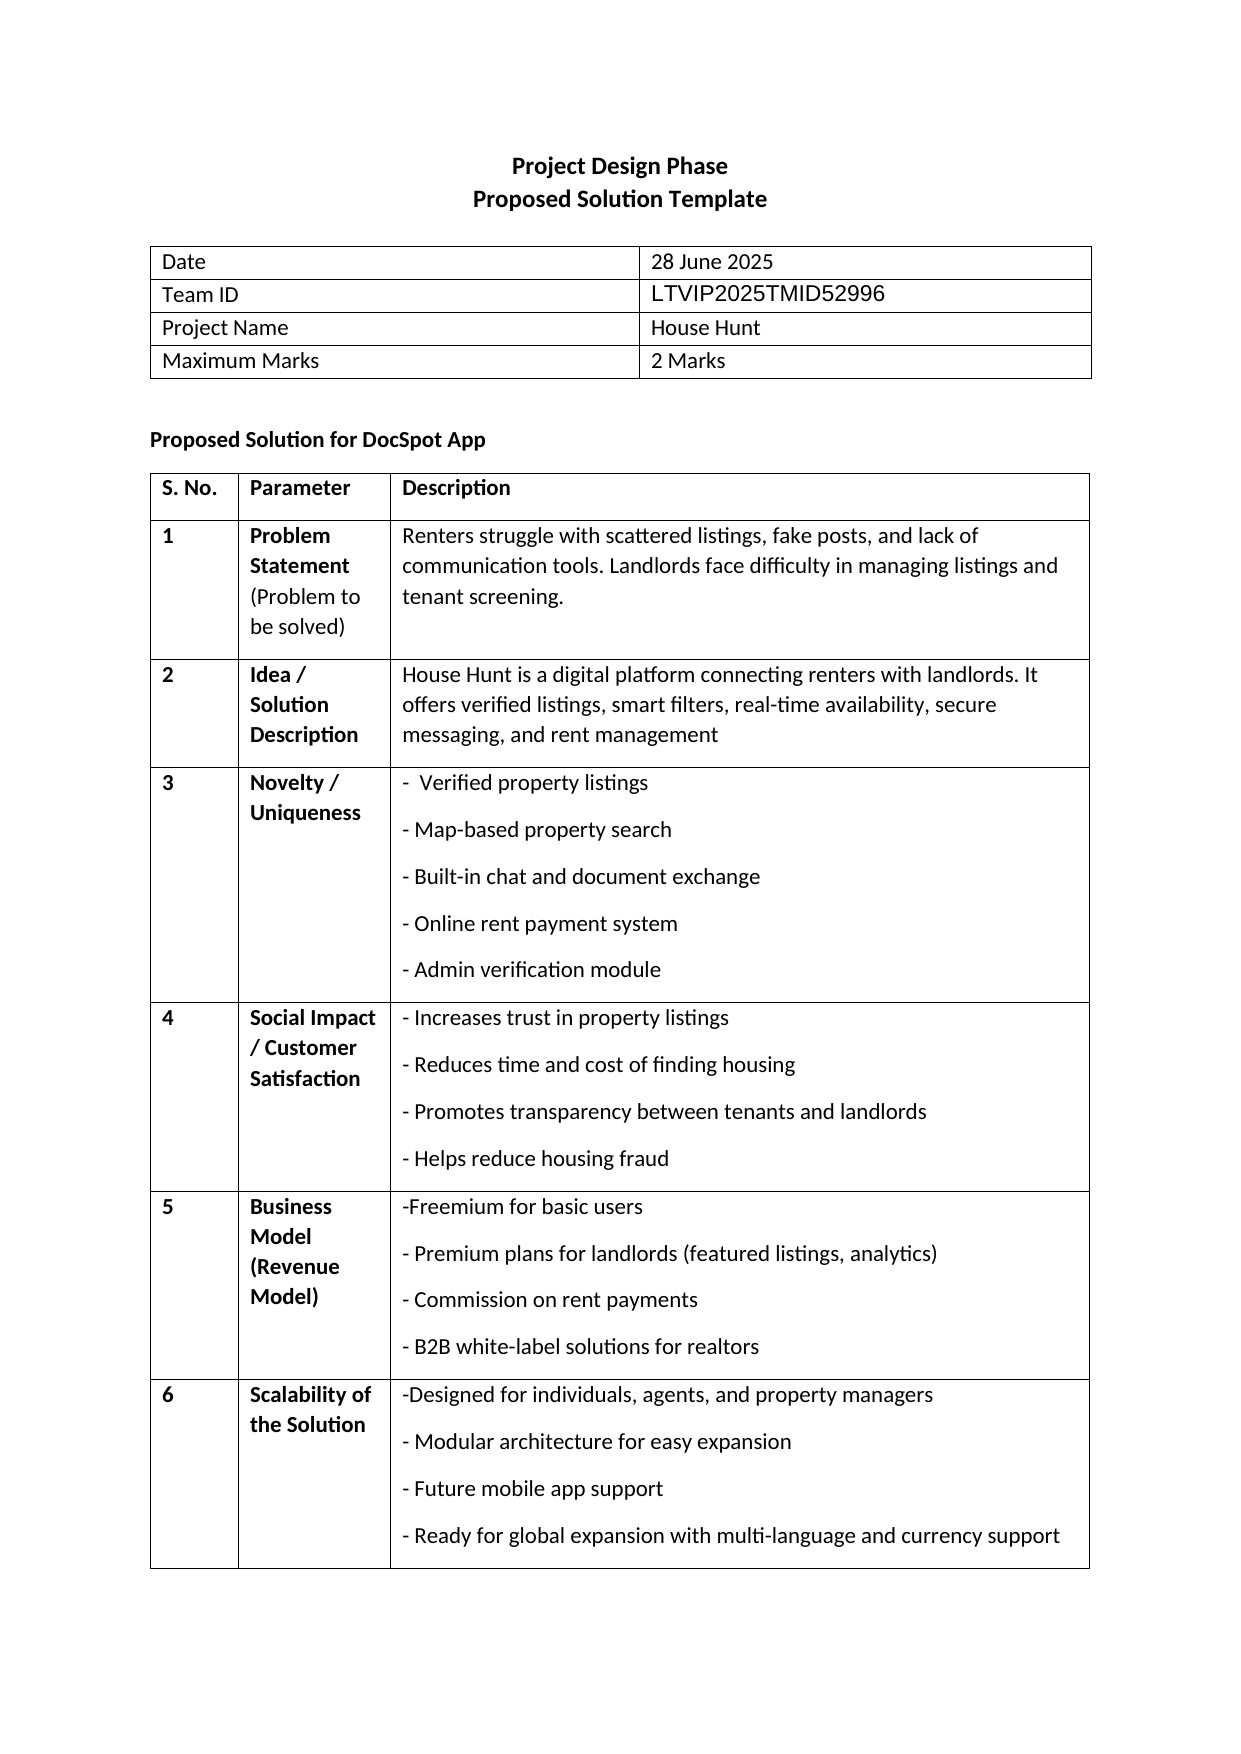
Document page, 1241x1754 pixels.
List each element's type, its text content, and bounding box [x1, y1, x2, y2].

table_cell Project Name [151, 313, 639, 345]
table_cell 4 [151, 1003, 238, 1191]
table_header Description [391, 474, 1089, 520]
table_cell -Designed for individuals, agents, and property managers - Modular architecture for easy expansion - Future mobile app support - Ready for global expansion with multi-language and currency support [391, 1380, 1089, 1568]
table_cell 2 [151, 660, 238, 767]
table_cell -Freemium for basic users - Premium plans for landlords (featured listings, analytics) - Commission on rent payments - B2B white-label solutions for realtors [391, 1192, 1089, 1379]
table_cell Problem Statement (Problem to be solved) [239, 521, 390, 659]
table_cell 1 [151, 521, 238, 659]
table_cell Business Model (Revenue Model) [239, 1192, 390, 1379]
text Project Design Phase [150, 150, 1090, 181]
table_cell 5 [151, 1192, 238, 1379]
table_cell 6 [151, 1380, 238, 1568]
text Proposed Solution for DocSpot App [150, 426, 1090, 454]
table_cell House Hunt is a digital platform connecting renters with landlords. It offers verified listings, smart filters, real-time availability, secure messaging, and rent management [391, 660, 1089, 767]
table_header S. No. [151, 474, 238, 520]
table_header Parameter [239, 474, 390, 520]
table_cell LTVIP2025TMID52996 [640, 280, 1091, 312]
table_cell - Increases trust in property listings - Reduces time and cost of finding housing - Promotes transparency between tenants and landlords - Helps reduce housing fraud [391, 1003, 1089, 1191]
table_cell House Hunt [640, 313, 1091, 345]
table_cell 3 [151, 768, 238, 1002]
table_cell - Verified property listings - Map-based property search - Built-in chat and document exchange - Online rent payment system - Admin verification module [391, 768, 1089, 1002]
text Proposed Solution Template [150, 183, 1090, 213]
table_cell Renters struggle with scattered listings, fake posts, and lack of communication tools. Landlords face difficulty in managing listings and tenant screening. [391, 521, 1089, 659]
table_cell Idea / Solution Description [239, 660, 390, 767]
table_header 28 June 2025 [640, 247, 1091, 279]
table_cell Social Impact / Customer Satisfaction [239, 1003, 390, 1191]
table_cell Maximum Marks [151, 346, 639, 378]
table_cell 2 Marks [640, 346, 1091, 378]
table_cell Team ID [151, 280, 639, 312]
table_cell Scalability of the Solution [239, 1380, 390, 1568]
table_cell Novelty / Uniqueness [239, 768, 390, 1002]
table_header Date [151, 247, 639, 279]
